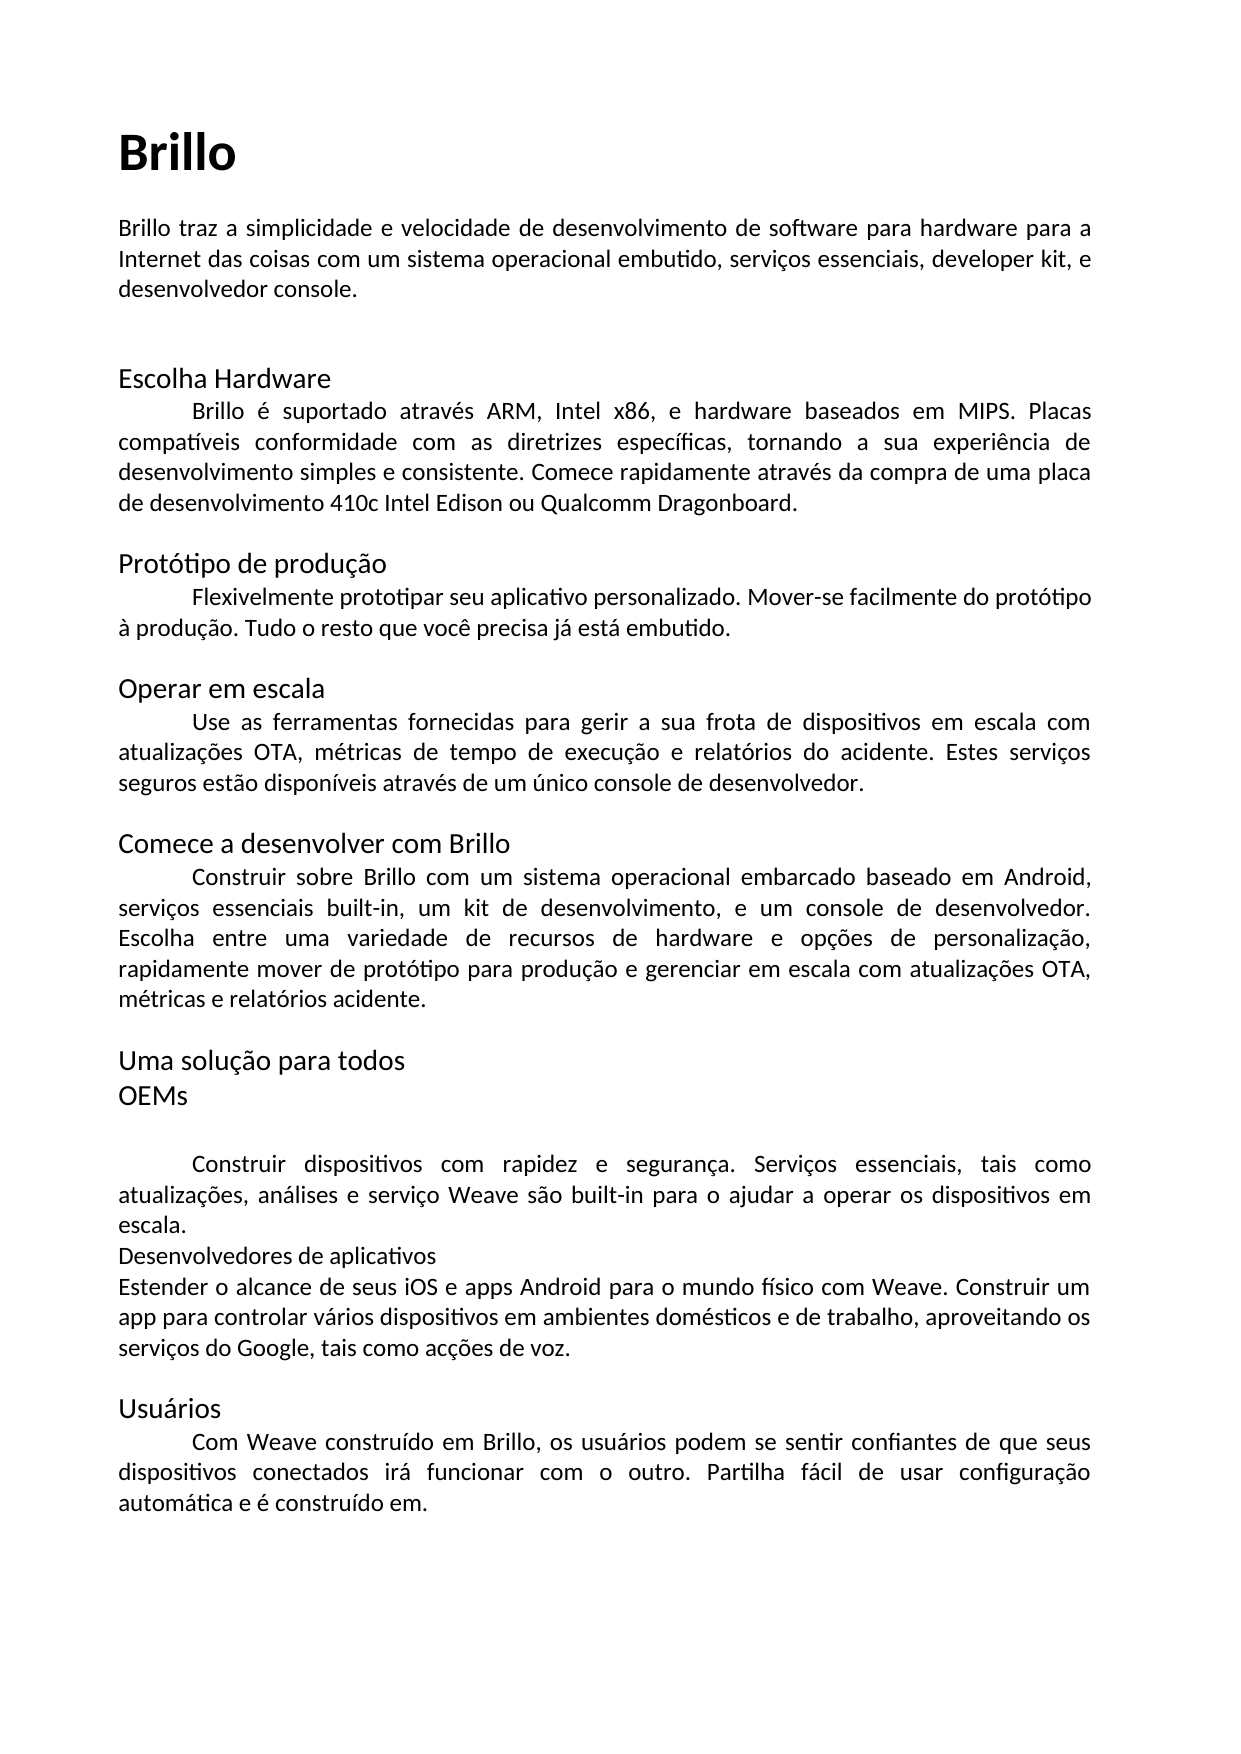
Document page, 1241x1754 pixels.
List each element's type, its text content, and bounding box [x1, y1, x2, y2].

text Brillo traz a simplicidade e velocidade de desenvolvimento de software para hardware para a Internet das coisas com um sistema operacional embutido, serviços essenciais, developer kit, e desenvolvedor console. [118, 212, 1093, 304]
text Protótipo de produção [118, 546, 1093, 581]
text Construir dispositivos com rapidez e segurança. Serviços essenciais, tais como atualizações, análises e serviço Weave são built-in para o ajudar a operar os dispositivos em escala. [118, 1149, 1093, 1240]
text Uma solução para todos [118, 1042, 1093, 1077]
text Escolha Hardware [118, 360, 1093, 396]
text Estender o alcance de seus iOS e apps Android para o mundo físico com Weave. Construir um app para controlar vários dispositivos em ambientes domésticos e de trabalho, aproveitando os serviços do Google, tais como acções de voz. [118, 1271, 1093, 1362]
text OEMs [118, 1077, 1093, 1113]
text Brillo [118, 118, 1093, 184]
text Usuários [118, 1390, 1093, 1426]
text Operar em escala [118, 670, 1093, 706]
text Com Weave construído em Brillo, os usuários podem se sentir confiantes de que seus dispositivos conectados irá funcionar com o outro. Partilha fácil de usar configuração automática e é construído em. [118, 1426, 1093, 1517]
text Flexivelmente prototipar seu aplicativo personalizado. Mover-se facilmente do protótipo à produção. Tudo o resto que você precisa já está embutido. [118, 581, 1093, 642]
text Brillo é suportado através ARM, Intel x86, e hardware baseados em MIPS. Placas compatíveis conformidade com as diretrizes específicas, tornando a sua experiência de desenvolvimento simples e consistente. Comece rapidamente através da compra de uma placa de desenvolvimento 410c Intel Edison ou Qualcomm Dragonboard. [118, 396, 1093, 518]
text Desenvolvedores de aplicativos [118, 1240, 1093, 1271]
text Comece a desenvolver com Brillo [118, 826, 1093, 861]
text Use as ferramentas fornecidas para gerir a sua frota de dispositivos em escala com atualizações OTA, métricas de tempo de execução e relatórios do acidente. Estes serviços seguros estão disponíveis através de um único console de desenvolvedor. [118, 706, 1093, 797]
text Construir sobre Brillo com um sistema operacional embarcado baseado em Android, serviços essenciais built-in, um kit de desenvolvimento, e um console de desenvolvedor. Escolha entre uma variedade de recursos de hardware e opções de personalização, rapidamente mover de protótipo para produção e gerenciar em escala com atualizações OTA, métricas e relatórios acidente. [118, 861, 1093, 1014]
